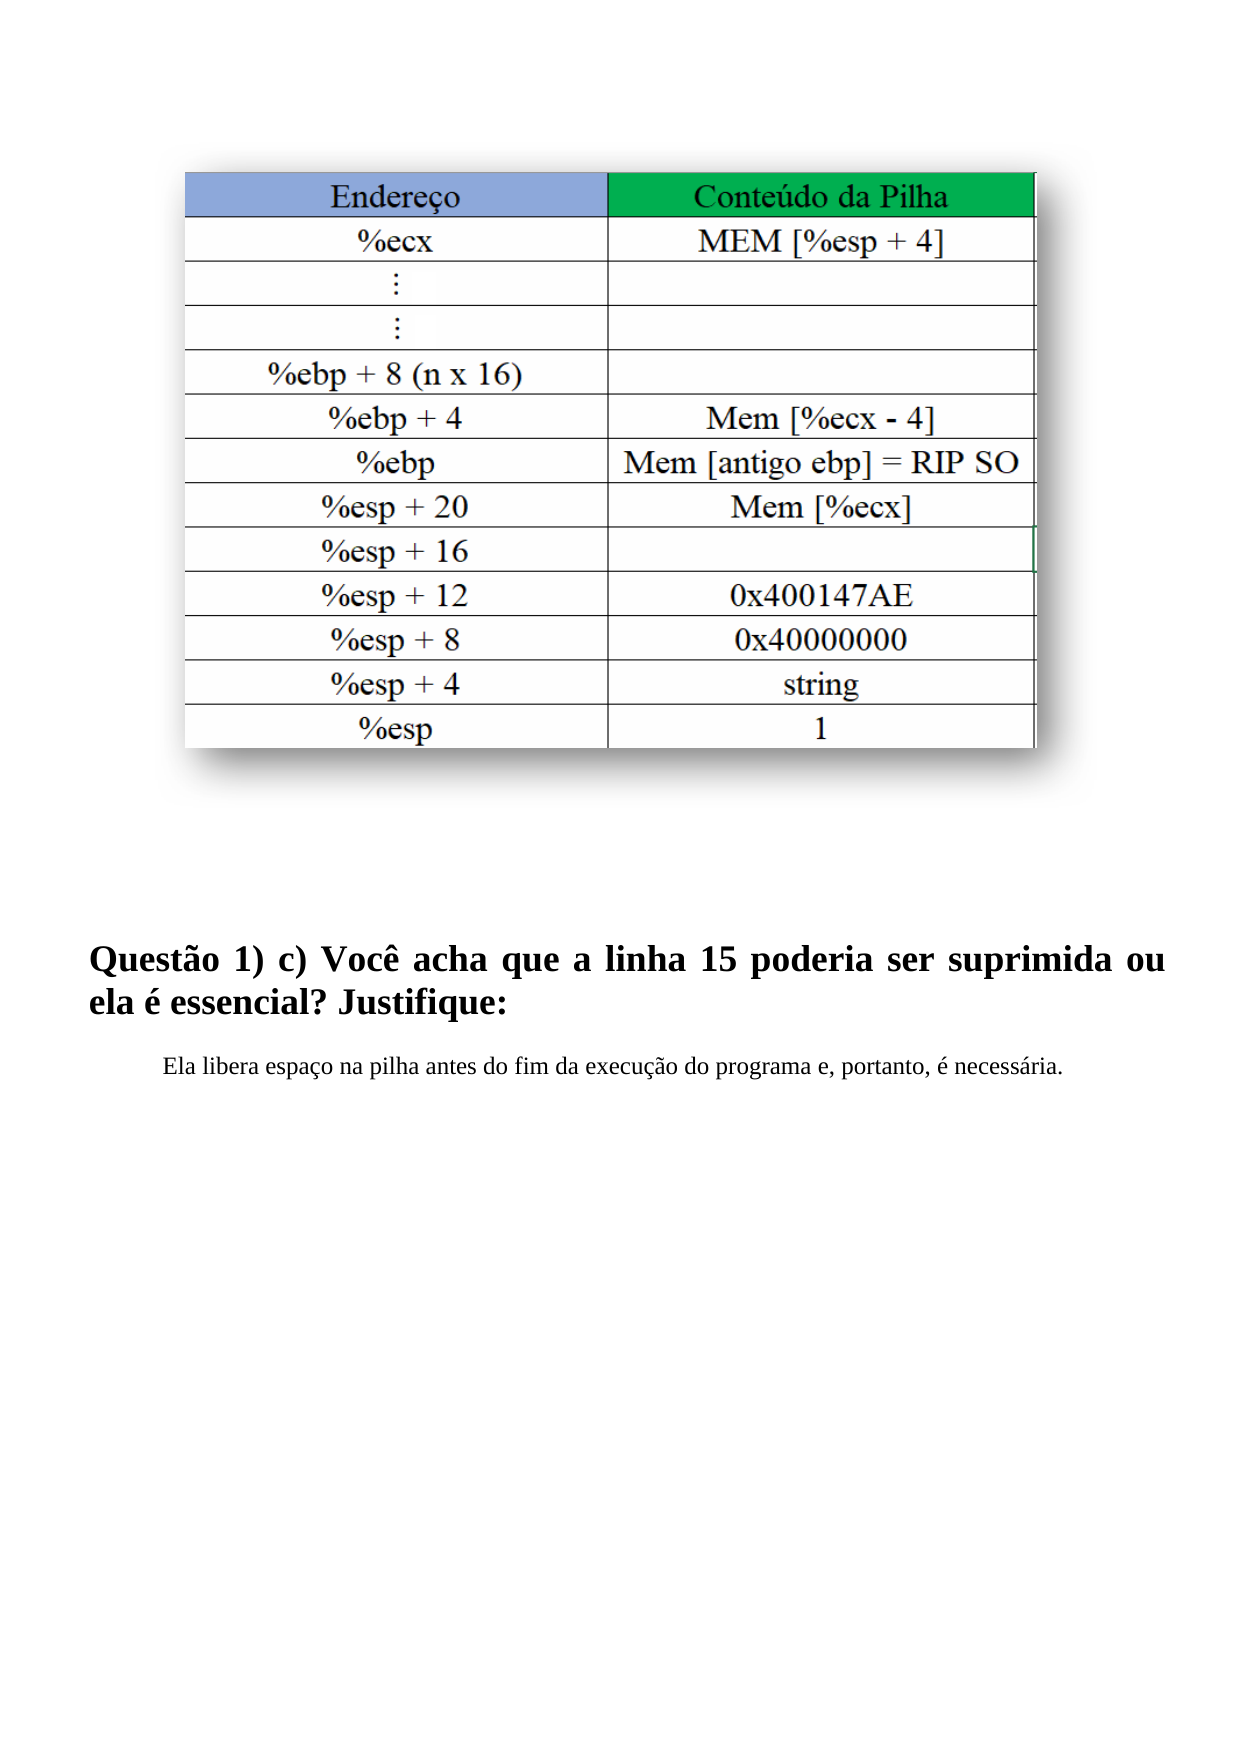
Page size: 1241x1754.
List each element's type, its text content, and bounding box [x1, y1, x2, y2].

picture [185, 172, 1037, 748]
text Ela libera espaço na pilha antes do fim da execução do programa e, portanto, é necessária. [89, 1051, 1167, 1080]
text Questão 1) c) Você acha que a linha 15 poderia ser suprimida ou ela é essencial? Justifique: [89, 936, 1167, 1023]
